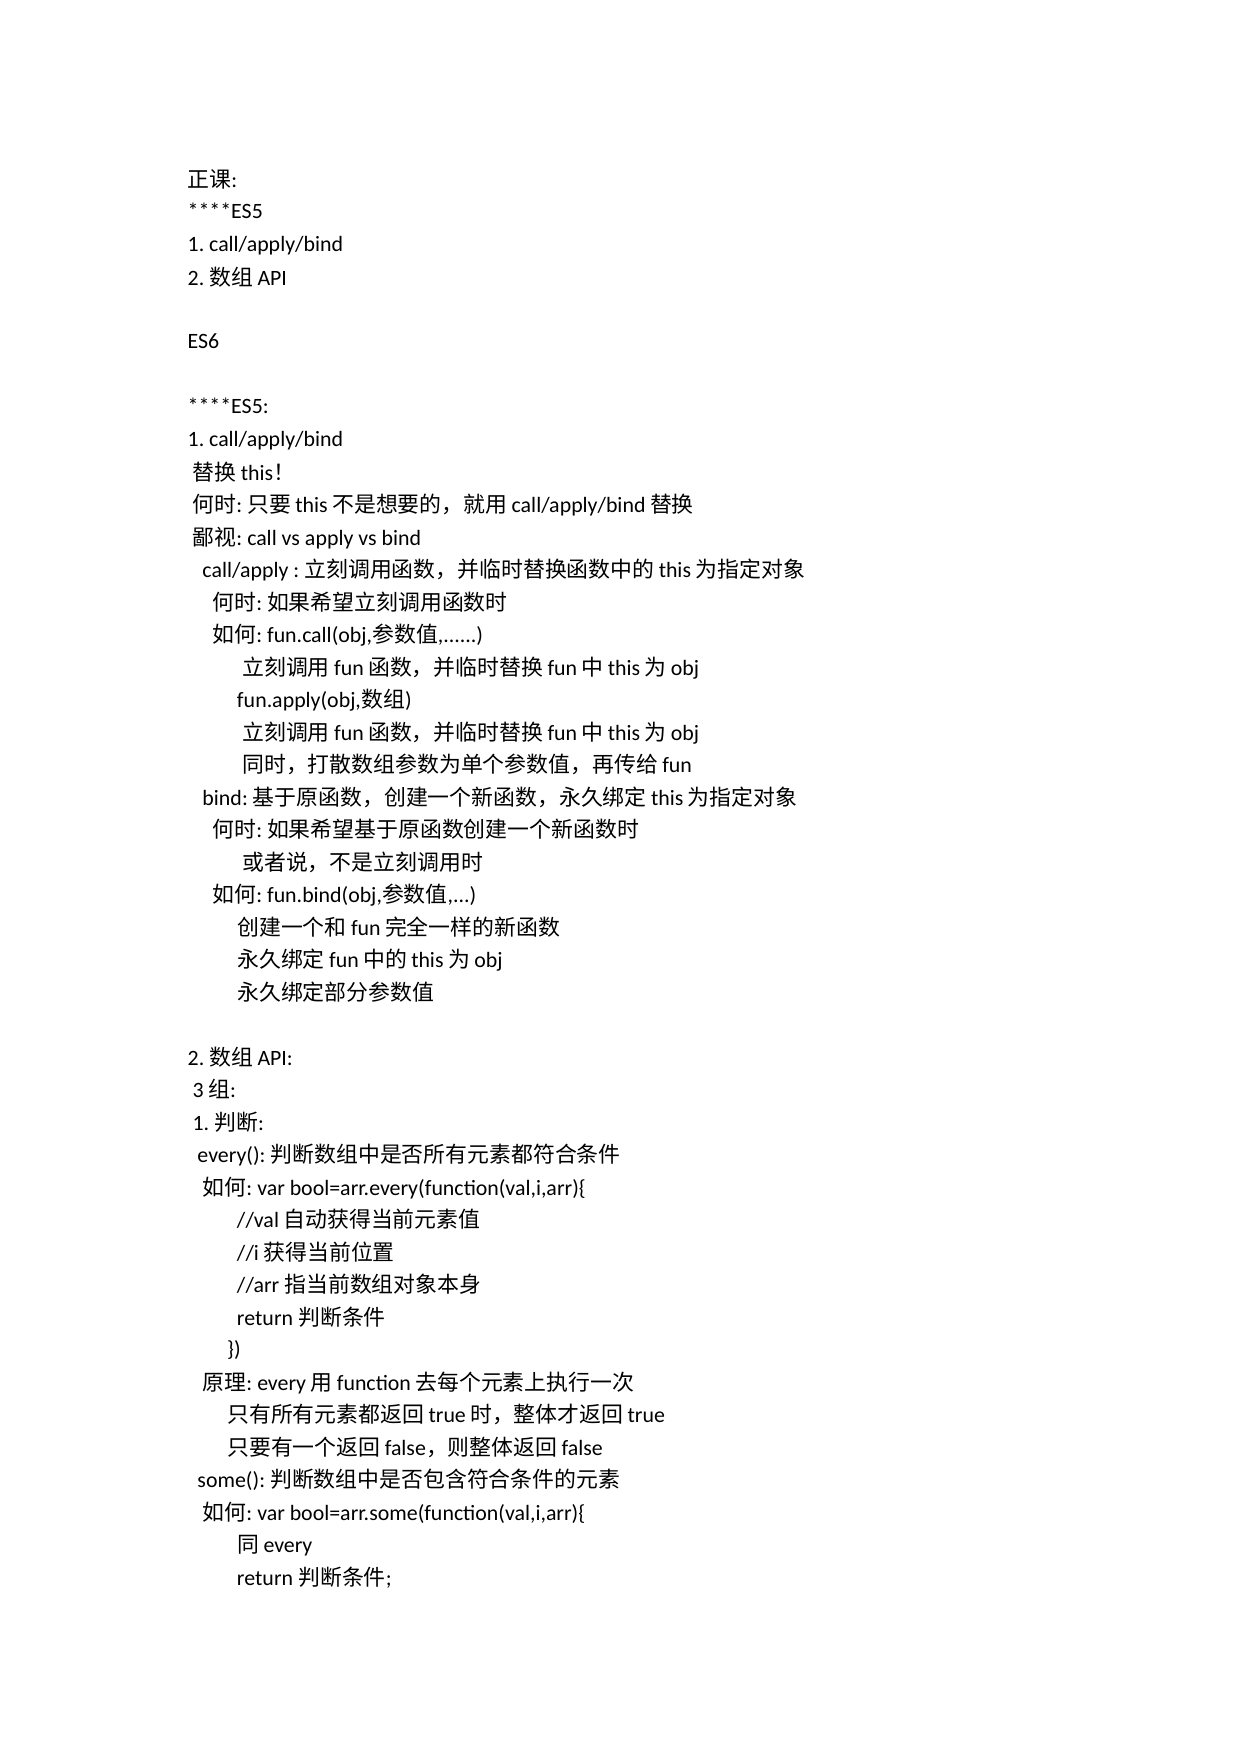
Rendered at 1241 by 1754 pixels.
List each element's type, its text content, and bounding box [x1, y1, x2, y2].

text 何时: 只要this不是想要的，就用call/apply/bind替换 [187, 487, 1053, 519]
text ES6 [187, 324, 1053, 357]
text //val自动获得当前元素值 [187, 1202, 1053, 1234]
text ****ES5 [187, 194, 1053, 227]
text 如何: var bool=arr.every(function(val,i,arr){ [187, 1169, 1053, 1202]
text 同时，打散数组参数为单个参数值，再传给fun [187, 747, 1053, 779]
text 正课: [187, 162, 1053, 194]
text some(): 判断数组中是否包含符合条件的元素 [187, 1462, 1053, 1494]
text 1. call/apply/bind [187, 227, 1053, 259]
text 如何: fun.bind(obj,参数值,...) [187, 877, 1053, 909]
text 如何: fun.call(obj,参数值,......) [187, 617, 1053, 649]
text 立刻调用fun函数，并临时替换fun中this为obj [187, 649, 1053, 682]
text }) [187, 1332, 1053, 1364]
text bind: 基于原函数，创建一个新函数，永久绑定this为指定对象 [187, 779, 1053, 812]
text return 判断条件; [187, 1559, 1053, 1592]
text 何时: 如果希望立刻调用函数时 [187, 584, 1053, 617]
text ****ES5: [187, 389, 1053, 422]
text 2. 数组API: [187, 1039, 1053, 1072]
text 3组: [187, 1072, 1053, 1104]
text 何时: 如果希望基于原函数创建一个新函数时 [187, 812, 1053, 844]
text 立刻调用fun函数，并临时替换fun中this为obj [187, 714, 1053, 747]
text 替换this！ [187, 454, 1053, 487]
text 1. 判断: [187, 1104, 1053, 1137]
text every(): 判断数组中是否所有元素都符合条件 [187, 1137, 1053, 1169]
text 鄙视: call vs apply vs bind [187, 519, 1053, 552]
text //i获得当前位置 [187, 1234, 1053, 1267]
text fun.apply(obj,数组) [187, 682, 1053, 714]
text 永久绑定fun中的this为obj [187, 942, 1053, 974]
text 2. 数组API [187, 259, 1053, 292]
text 或者说，不是立刻调用时 [187, 844, 1053, 877]
text 如何: var bool=arr.some(function(val,i,arr){ [187, 1494, 1053, 1527]
text 只要有一个返回false，则整体返回false [187, 1429, 1053, 1462]
text return 判断条件 [187, 1299, 1053, 1332]
text call/apply : 立刻调用函数，并临时替换函数中的this为指定对象 [187, 552, 1053, 584]
text 永久绑定部分参数值 [187, 974, 1053, 1007]
text 同every [187, 1527, 1053, 1559]
text 1. call/apply/bind [187, 422, 1053, 454]
text //arr 指当前数组对象本身 [187, 1267, 1053, 1299]
text 只有所有元素都返回true时，整体才返回true [187, 1397, 1053, 1429]
text 创建一个和fun完全一样的新函数 [187, 909, 1053, 942]
text 原理: every用function去每个元素上执行一次 [187, 1364, 1053, 1397]
